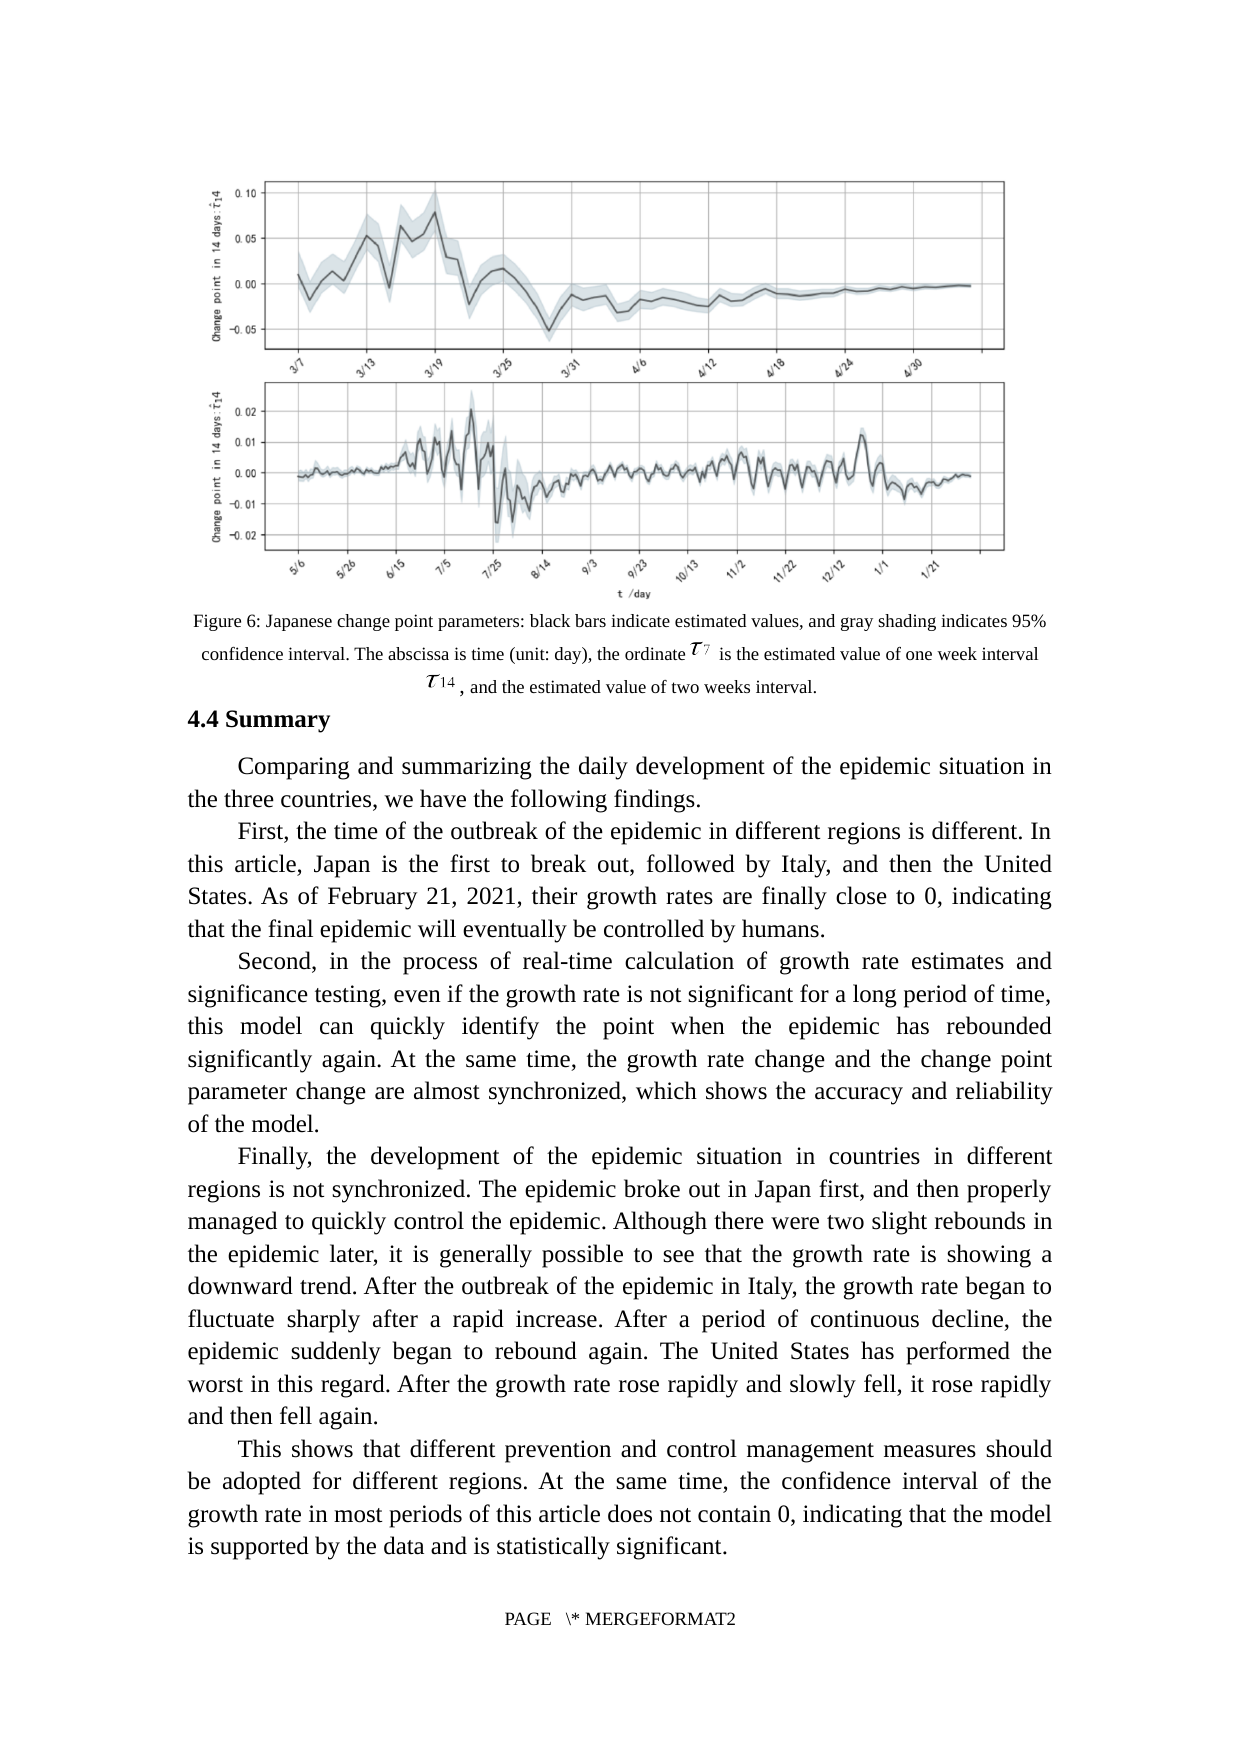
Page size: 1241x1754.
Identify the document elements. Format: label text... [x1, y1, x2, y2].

text Comparing and summarizing the daily development of the epidemic situation in the three countries, we have the following findings. [187, 749, 1053, 814]
text Second, in the process of real-time calculation of growth rate estimates and significance testing, even if the growth rate is not significant for a long period of time, this model can quickly identify the point when the epidemic has rebounded significantly again. At the same time, the growth rate change and the change point parameter change are almost synchronized, which shows the accuracy and reliability of the model. [187, 944, 1053, 1139]
text First, the time of the outbreak of the epidemic in different regions is different. In this article, Japan is the first to break out, followed by Italy, and then the United States. As of February 21, 2021, their growth rates are finally close to 0, indicating that the final epidemic will eventually be controlled by humans. [187, 814, 1053, 944]
text Figure 6: Japanese change point parameters: black bars indicate estimated values, and gray shading indicates 95% confidence interval. The abscissa is time (unit: day), the ordinate is the estimated value of one week interval, and the estimated value of two weeks interval. [187, 605, 1053, 702]
text This shows that different prevention and control management measures should be adopted for different regions. At the same time, the confidence interval of the growth rate in most periods of this article does not contain 0, indicating that the model is supported by the data and is statistically significant. [187, 1432, 1053, 1562]
subtitle 4.4 Summary [187, 702, 1053, 735]
text Finally, the development of the epidemic situation in countries in different regions is not synchronized. The epidemic broke out in Japan first, and then properly managed to quickly control the epidemic. Although there were two slight rebounds in the epidemic later, it is generally possible to see that the growth rate is showing a downward trend. After the outbreak of the epidemic in Italy, the growth rate began to fluctuate sharply after a rapid increase. After a period of continuous decline, the epidemic suddenly began to rebound again. The United States has performed the worst in this regard. After the growth rate rose rapidly and slowly fell, it rose rapidly and then fell again. [187, 1139, 1053, 1432]
picture [187, 150, 1053, 601]
